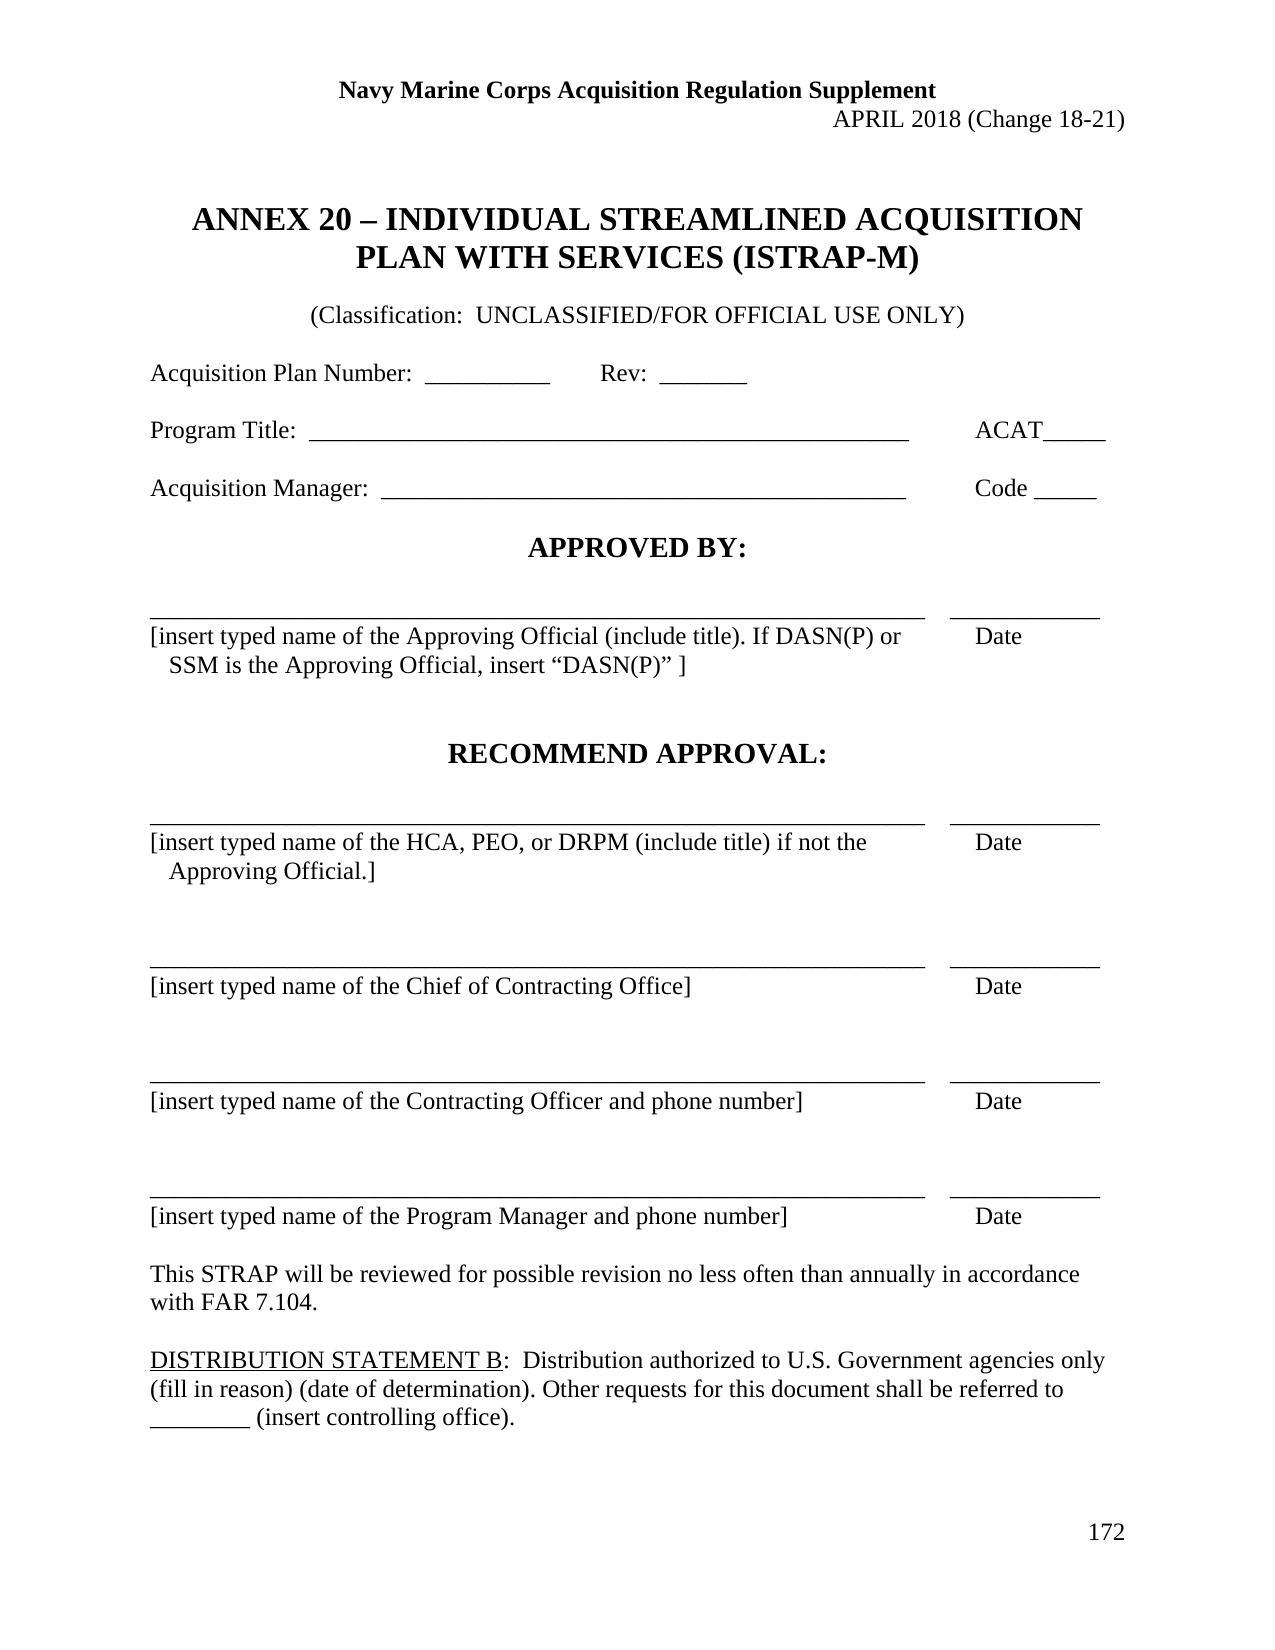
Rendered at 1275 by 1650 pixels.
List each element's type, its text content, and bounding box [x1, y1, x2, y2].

text Approving Official.] [150, 856, 1125, 885]
text Program Title: ________________________________________________ ACAT_____ [150, 415, 1125, 444]
text ______________________________________________________________ ____________ [150, 1057, 1125, 1086]
text SSM is the Approving Official, insert “DASN(P)” ] [150, 650, 1125, 679]
text [insert typed name of the Contracting Officer and phone number] Date [150, 1086, 1125, 1115]
text APPROVED BY: [150, 530, 1125, 564]
text ______________________________________________________________ ____________ [150, 799, 1125, 827]
text Acquisition Manager: __________________________________________ Code _____ [150, 473, 1125, 502]
text [insert typed name of the Program Manager and phone number] Date [150, 1201, 1125, 1230]
text This STRAP will be reviewed for possible revision no less often than annually in accordance with FAR 7.104. [150, 1259, 1125, 1316]
text [insert typed name of the HCA, PEO, or DRPM (include title) if not the Date [150, 827, 1125, 856]
subtitle ANNEX 20 – INDIVIDUAL STREAMLINED ACQUISITION PLAN WITH SERVICES (ISTRAP-M) [150, 199, 1125, 275]
text RECOMMEND APPROVAL: [150, 736, 1125, 770]
text [insert typed name of the Chief of Contracting Office] Date [150, 971, 1125, 1000]
text ______________________________________________________________ ____________ [150, 1172, 1125, 1201]
text Acquisition Plan Number: __________ Rev: _______ [150, 358, 1125, 387]
text (Classification: UNCLASSIFIED/FOR OFFICIAL USE ONLY) [150, 300, 1125, 329]
text ______________________________________________________________ ____________ [150, 942, 1125, 971]
text ______________________________________________________________ ____________ [150, 593, 1125, 621]
text DISTRIBUTION STATEMENT B: Distribution authorized to U.S. Government agencies only (fill in reason) (date of determination). Other requests for this document shall be referred to ________ (insert controlling office). [150, 1345, 1125, 1431]
text [insert typed name of the Approving Official (include title). If DASN(P) or Date [150, 621, 1125, 650]
